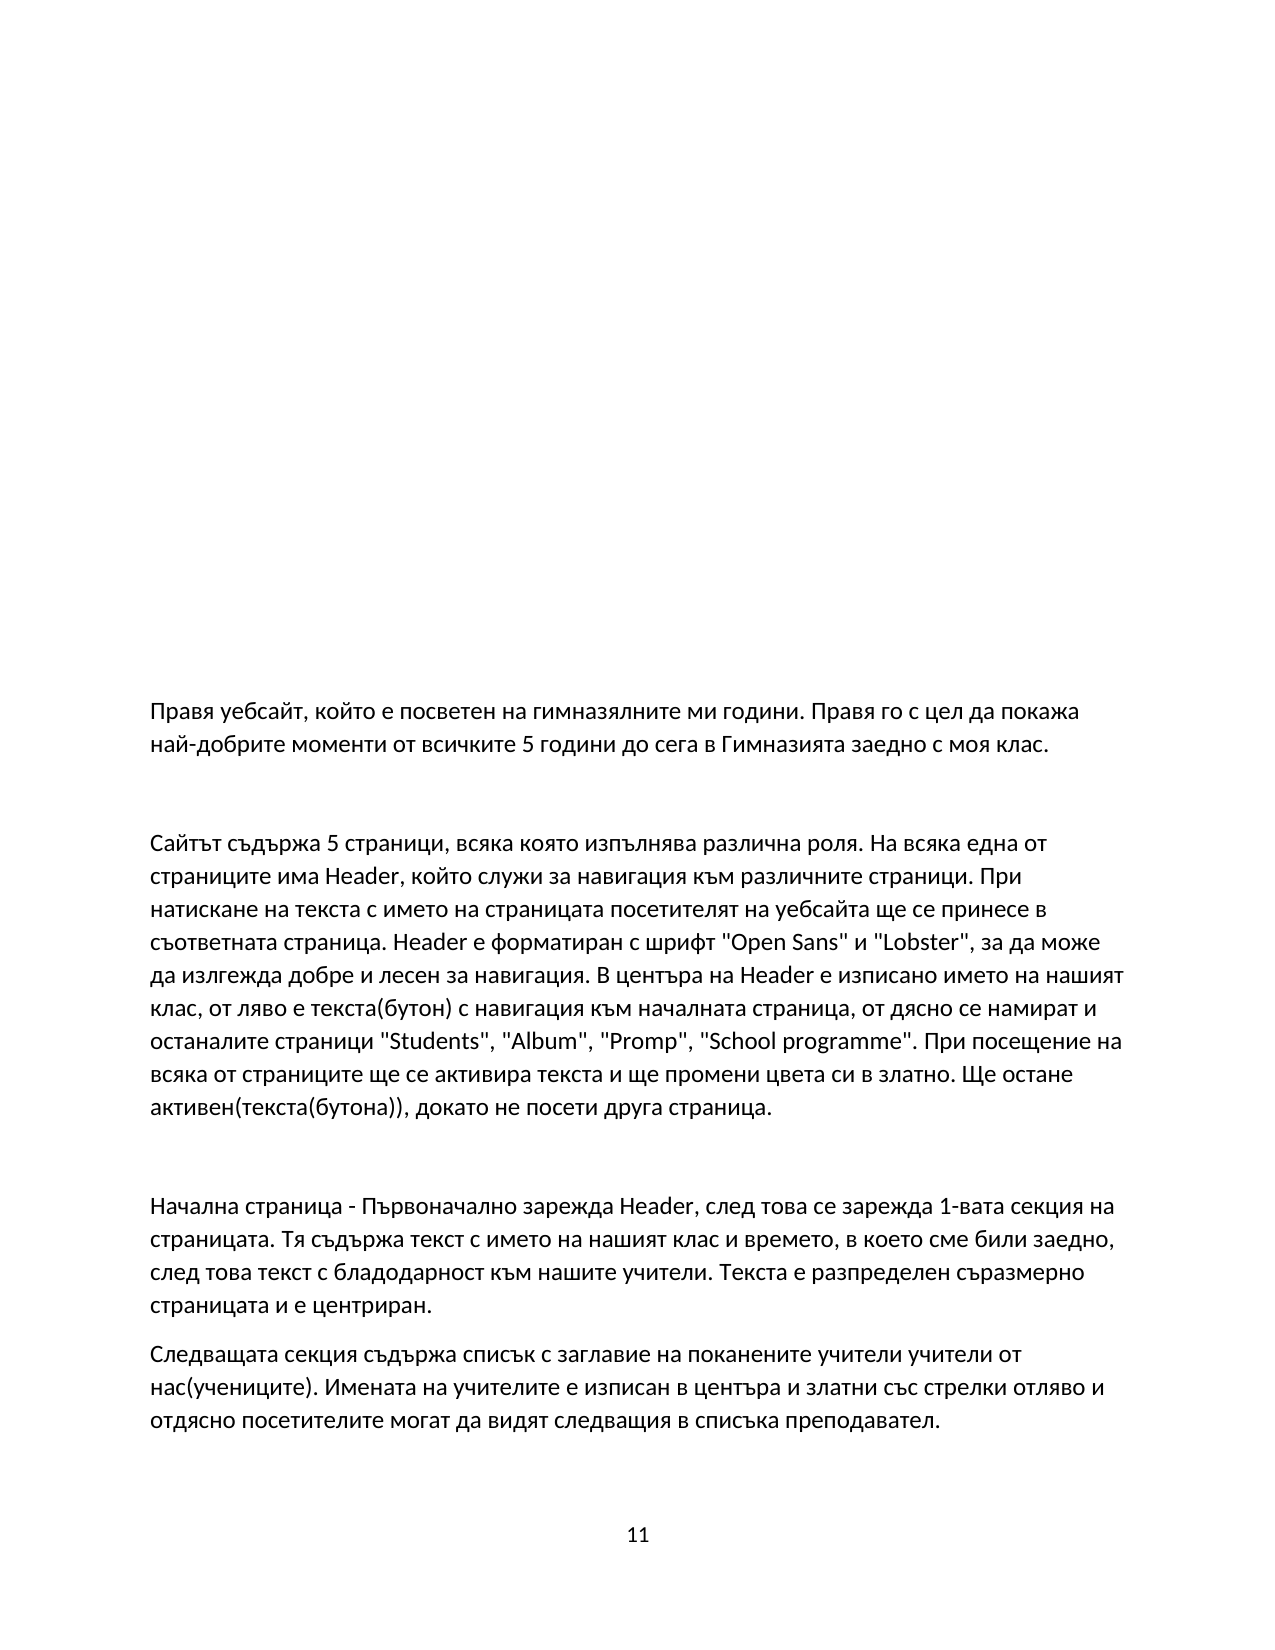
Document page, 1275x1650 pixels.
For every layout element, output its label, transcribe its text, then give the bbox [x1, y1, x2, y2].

text Следващата секция съдържа списък с заглавие на поканените учители учители от нас(учениците). Имената на учителите е изписан в центъра и златни със стрелки отляво и отдясно посетителите могат да видят следващия в списъка преподавател. [150, 1338, 1125, 1435]
text Правя уебсайт, който е посветен на гимназялните ми години. Правя го с цел да покажа най-добрите моменти от всичките 5 години до сега в Гимназията заедно с моя клас. [150, 695, 1125, 759]
text Сайтът съдържа 5 страници, всяка която изпълнява различна роля. На всяка една от страниците има Header, който служи за навигация към различните страници. При натискане на текста с името на страницата посетителят на уебсайта ще се принесе в съответната страница. Header е форматиран с шрифт "Open Sans" и "Lobster", за да може да излгежда добре и лесен за навигация. В центъра на Header е изписано името на нашият клас, от ляво е текста(бутон) с навигация към началната страница, от дясно се намират и останалите страници "Students", "Album", "Promp", "School programme". При посещение на всяка от страниците ще се активира текста и ще промени цвета си в златно. Ще остане активен(текста(бутона)), докато не посети друга страница. [150, 827, 1125, 1121]
text Начална страница - Първоначално зарежда Header, след това се зарежда 1-вата секция на страницата. Тя съдържа текст с името на нашият клас и времето, в което сме били заедно, след това текст с бладодарност към нашите учители. Текста е разпределен съразмерно страницата и е центриран. [150, 1190, 1125, 1319]
